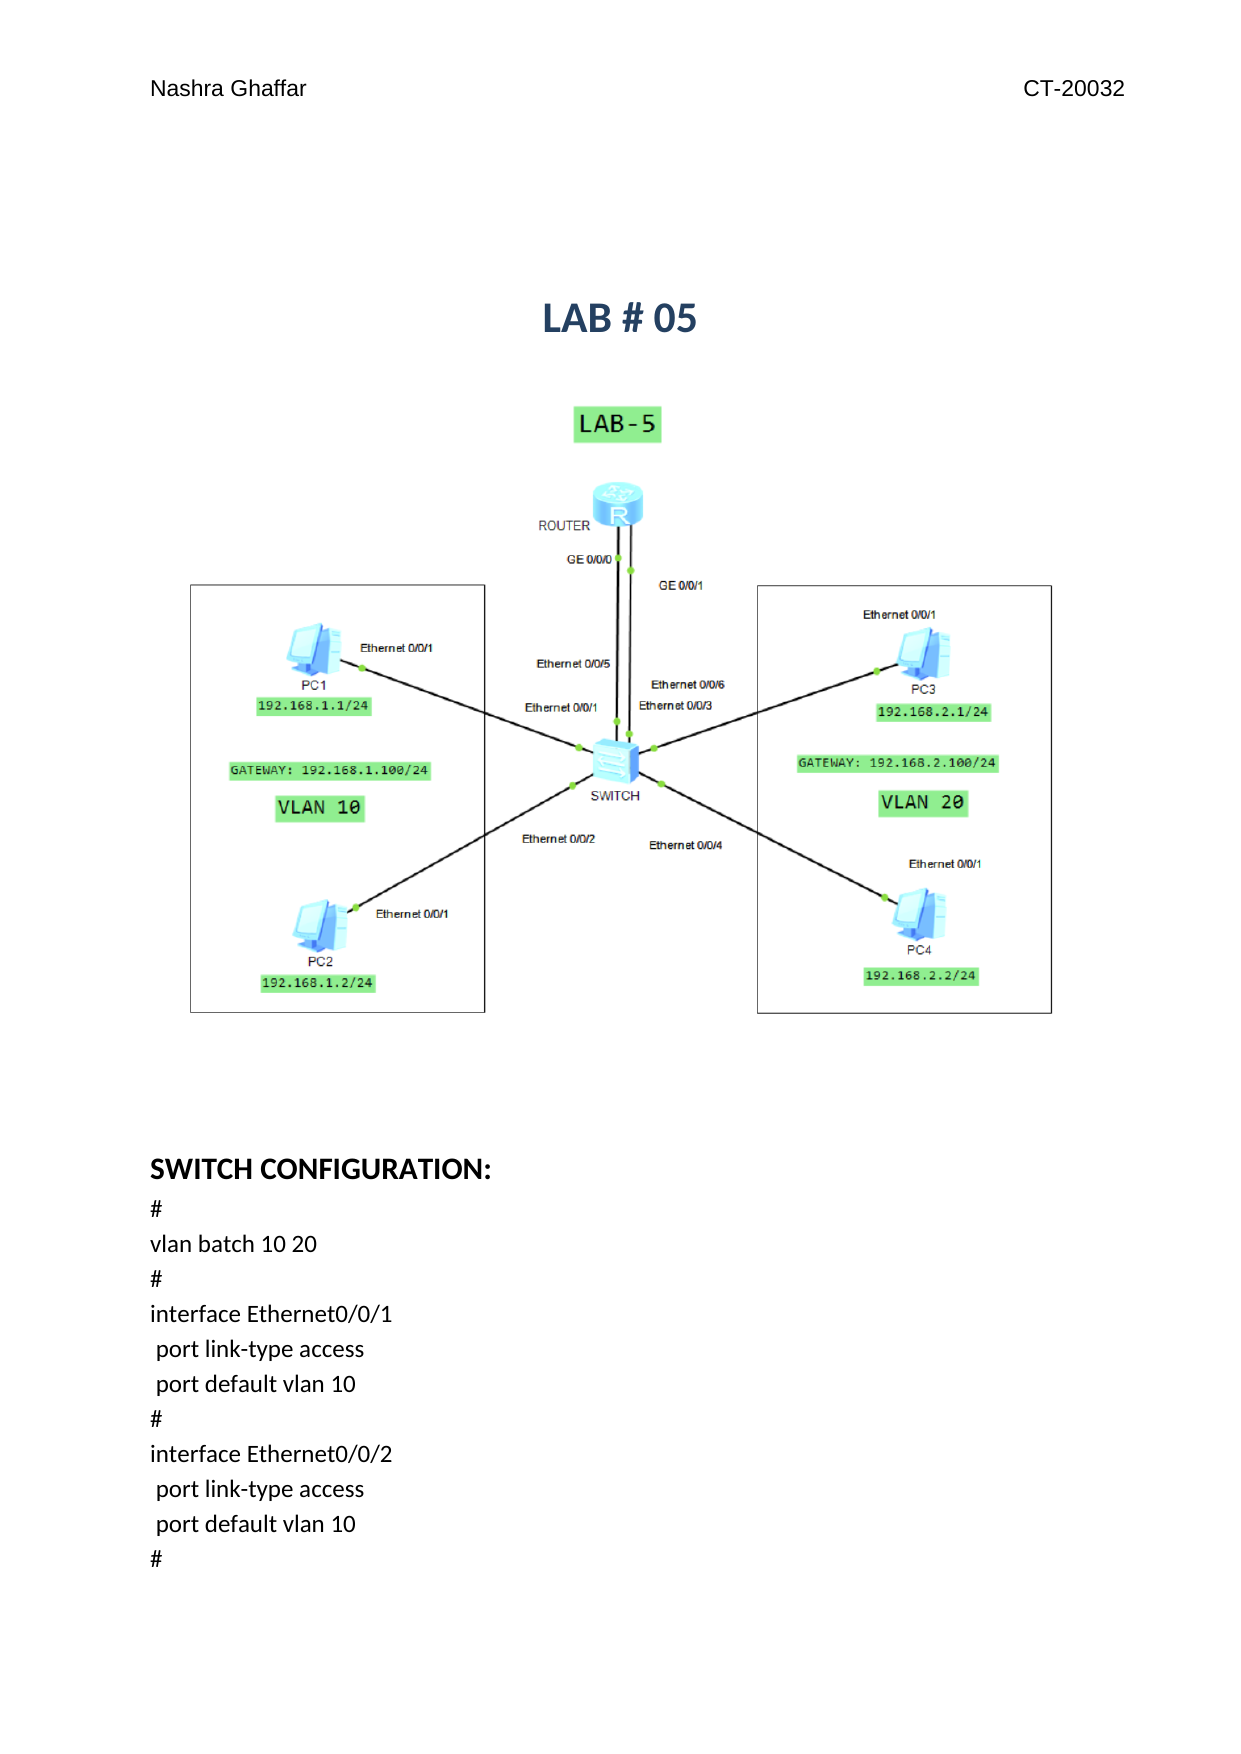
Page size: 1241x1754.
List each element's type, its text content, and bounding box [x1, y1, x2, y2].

picture [150, 395, 1091, 1058]
text LAB # 05 [150, 290, 1090, 343]
text # [150, 1403, 1090, 1433]
text port link-type access [150, 1333, 1090, 1363]
text port link-type access [150, 1473, 1090, 1503]
text port default vlan 10 [150, 1368, 1090, 1398]
text # [150, 1543, 1090, 1573]
text port default vlan 10 [150, 1508, 1090, 1538]
text interface Ethernet0/0/2 [150, 1438, 1090, 1468]
text # [150, 1193, 1090, 1223]
text vlan batch 10 20 [150, 1228, 1090, 1258]
text SWITCH CONFIGURATION: [150, 1149, 1090, 1187]
text # [150, 1263, 1090, 1293]
text interface Ethernet0/0/1 [150, 1298, 1090, 1328]
